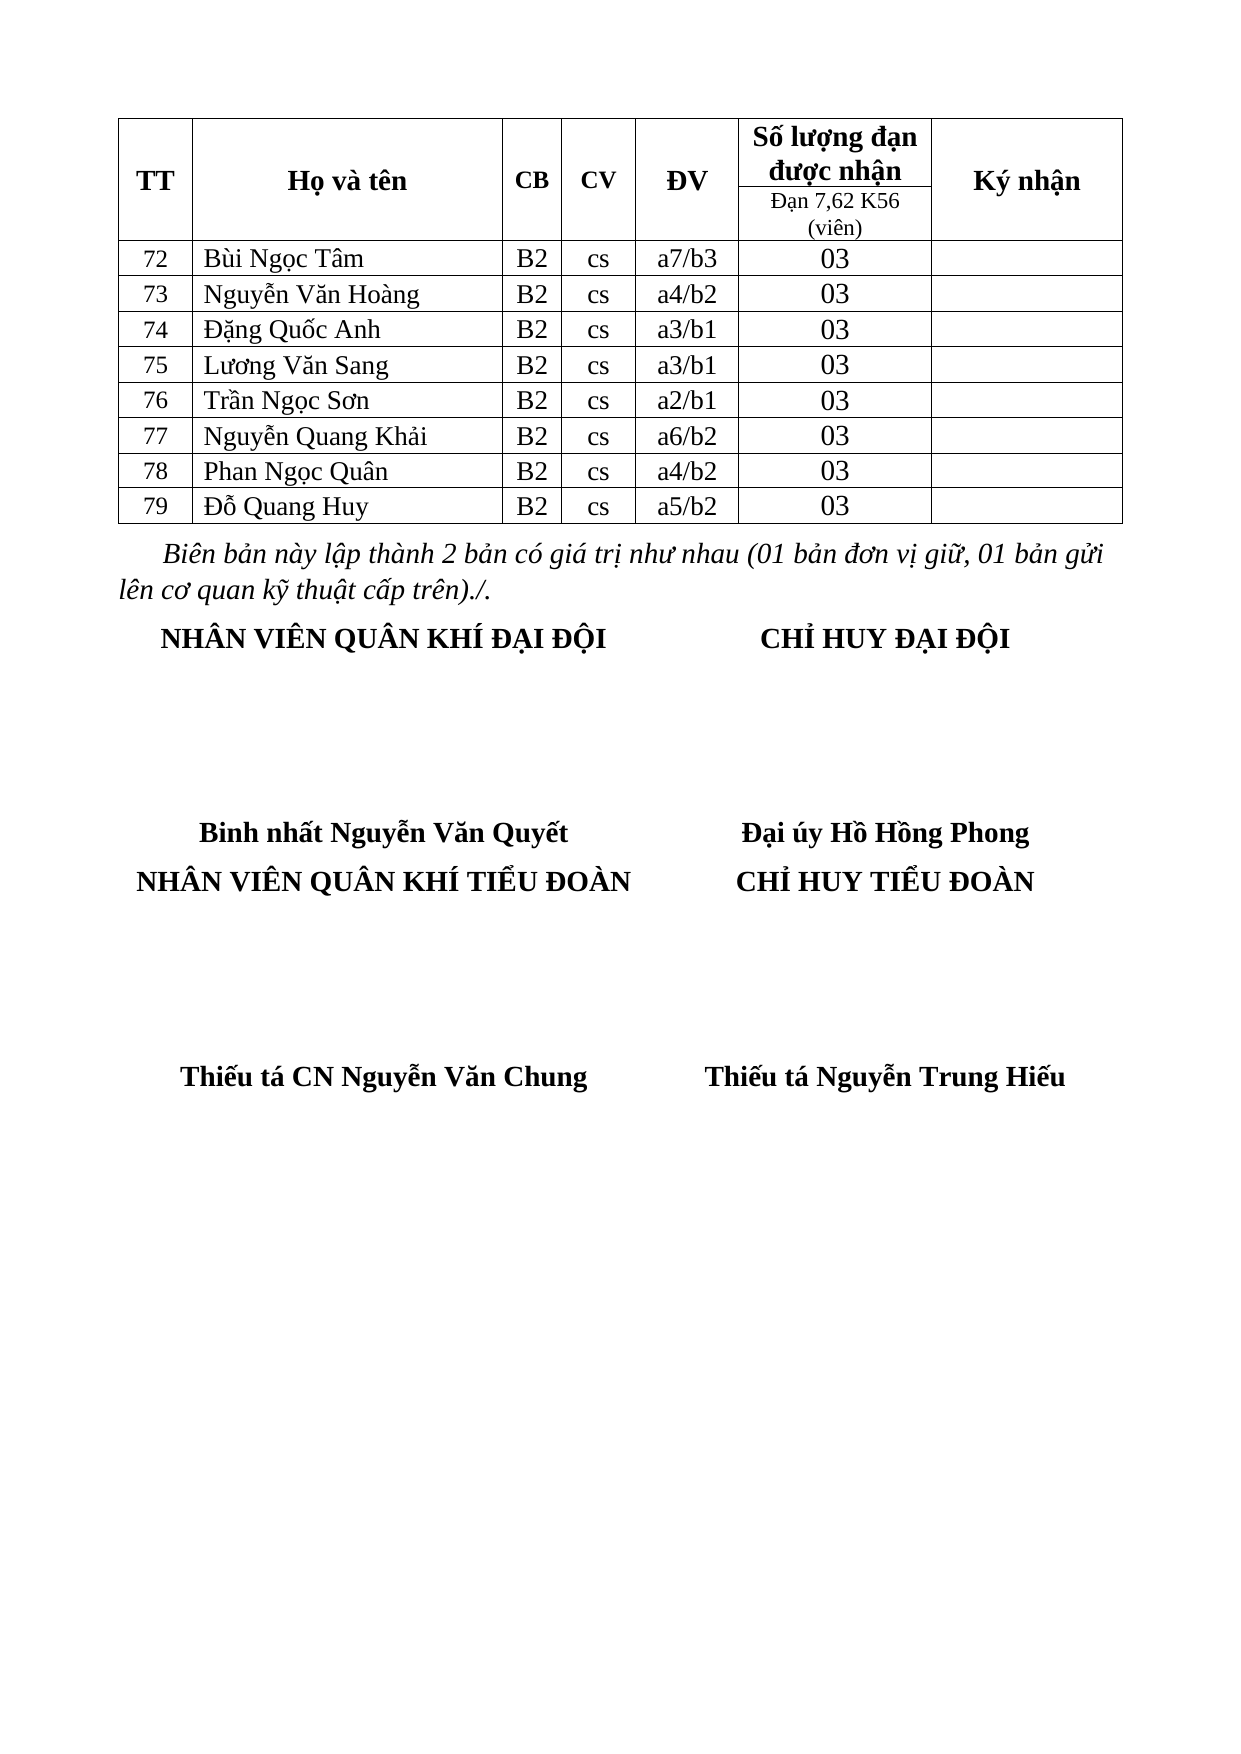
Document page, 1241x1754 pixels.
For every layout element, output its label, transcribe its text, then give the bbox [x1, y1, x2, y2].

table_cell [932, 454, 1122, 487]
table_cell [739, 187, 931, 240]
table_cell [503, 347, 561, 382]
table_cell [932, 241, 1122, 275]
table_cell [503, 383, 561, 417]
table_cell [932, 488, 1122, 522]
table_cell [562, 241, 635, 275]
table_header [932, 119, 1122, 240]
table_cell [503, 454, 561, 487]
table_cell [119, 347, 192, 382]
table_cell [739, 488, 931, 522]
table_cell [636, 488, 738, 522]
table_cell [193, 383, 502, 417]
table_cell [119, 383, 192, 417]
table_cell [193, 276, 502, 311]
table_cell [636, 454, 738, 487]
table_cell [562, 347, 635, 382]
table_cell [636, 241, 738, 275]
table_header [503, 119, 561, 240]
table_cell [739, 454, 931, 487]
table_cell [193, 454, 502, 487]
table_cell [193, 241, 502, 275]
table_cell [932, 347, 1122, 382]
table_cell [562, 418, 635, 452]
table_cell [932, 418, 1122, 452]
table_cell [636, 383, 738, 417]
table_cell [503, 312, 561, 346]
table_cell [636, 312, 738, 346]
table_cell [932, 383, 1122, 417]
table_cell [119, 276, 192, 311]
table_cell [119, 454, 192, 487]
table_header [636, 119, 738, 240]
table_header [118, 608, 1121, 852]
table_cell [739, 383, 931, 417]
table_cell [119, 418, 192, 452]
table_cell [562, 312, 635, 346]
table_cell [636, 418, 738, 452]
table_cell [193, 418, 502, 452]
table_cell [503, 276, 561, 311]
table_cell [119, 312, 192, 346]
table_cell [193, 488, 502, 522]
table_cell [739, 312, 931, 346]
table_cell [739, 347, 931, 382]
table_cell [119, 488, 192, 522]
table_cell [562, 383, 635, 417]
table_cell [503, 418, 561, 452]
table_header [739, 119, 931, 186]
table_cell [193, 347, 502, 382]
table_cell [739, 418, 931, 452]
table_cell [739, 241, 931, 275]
text Biên bản này lập thành 2 bản có giá trị như nhau (01 bản đơn vị giữ, 01 bản gửi lên cơ quan kỹ thuật cấp trên)./. [118, 536, 1122, 606]
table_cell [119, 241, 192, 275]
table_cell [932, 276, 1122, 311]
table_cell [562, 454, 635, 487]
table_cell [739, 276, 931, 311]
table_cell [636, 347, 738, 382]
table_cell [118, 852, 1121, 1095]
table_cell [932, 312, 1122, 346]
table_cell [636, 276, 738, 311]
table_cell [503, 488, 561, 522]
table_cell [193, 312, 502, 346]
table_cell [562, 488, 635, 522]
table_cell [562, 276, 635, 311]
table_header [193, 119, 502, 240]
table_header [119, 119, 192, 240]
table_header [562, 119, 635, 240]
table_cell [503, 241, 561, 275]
